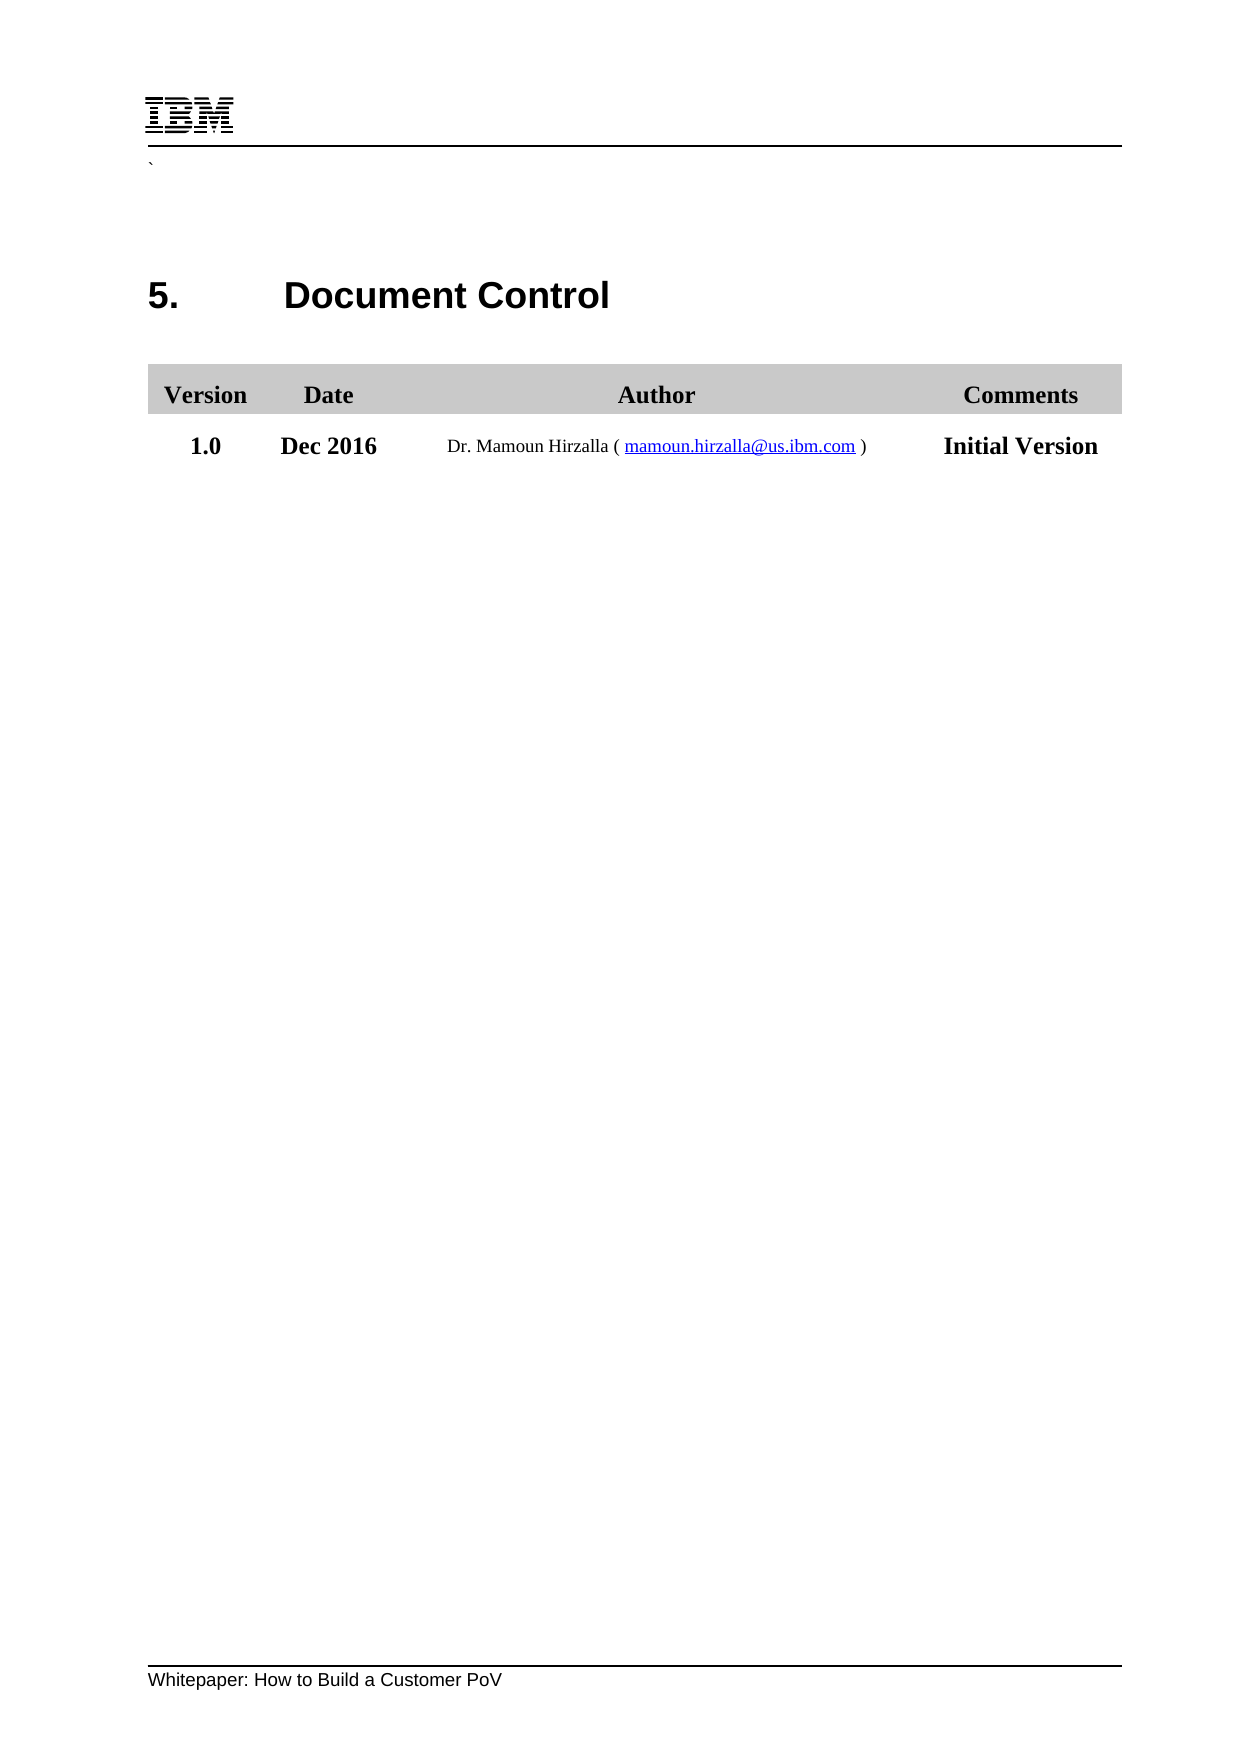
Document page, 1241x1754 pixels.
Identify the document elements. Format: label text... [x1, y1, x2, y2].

table_cell Dr. Mamoun Hirzalla ( mamoun.hirzalla@us.ibm.com ) [394, 414, 919, 465]
table_cell 1.0 [148, 414, 263, 465]
table_cell Dec 2016 [263, 414, 394, 465]
table_cell Initial Version [919, 414, 1122, 465]
subtitle Document Control [148, 274, 1122, 317]
table_header Date [263, 364, 394, 414]
table_header Version [148, 364, 263, 414]
table_header Author [394, 364, 919, 414]
table_header Comments [919, 364, 1122, 414]
